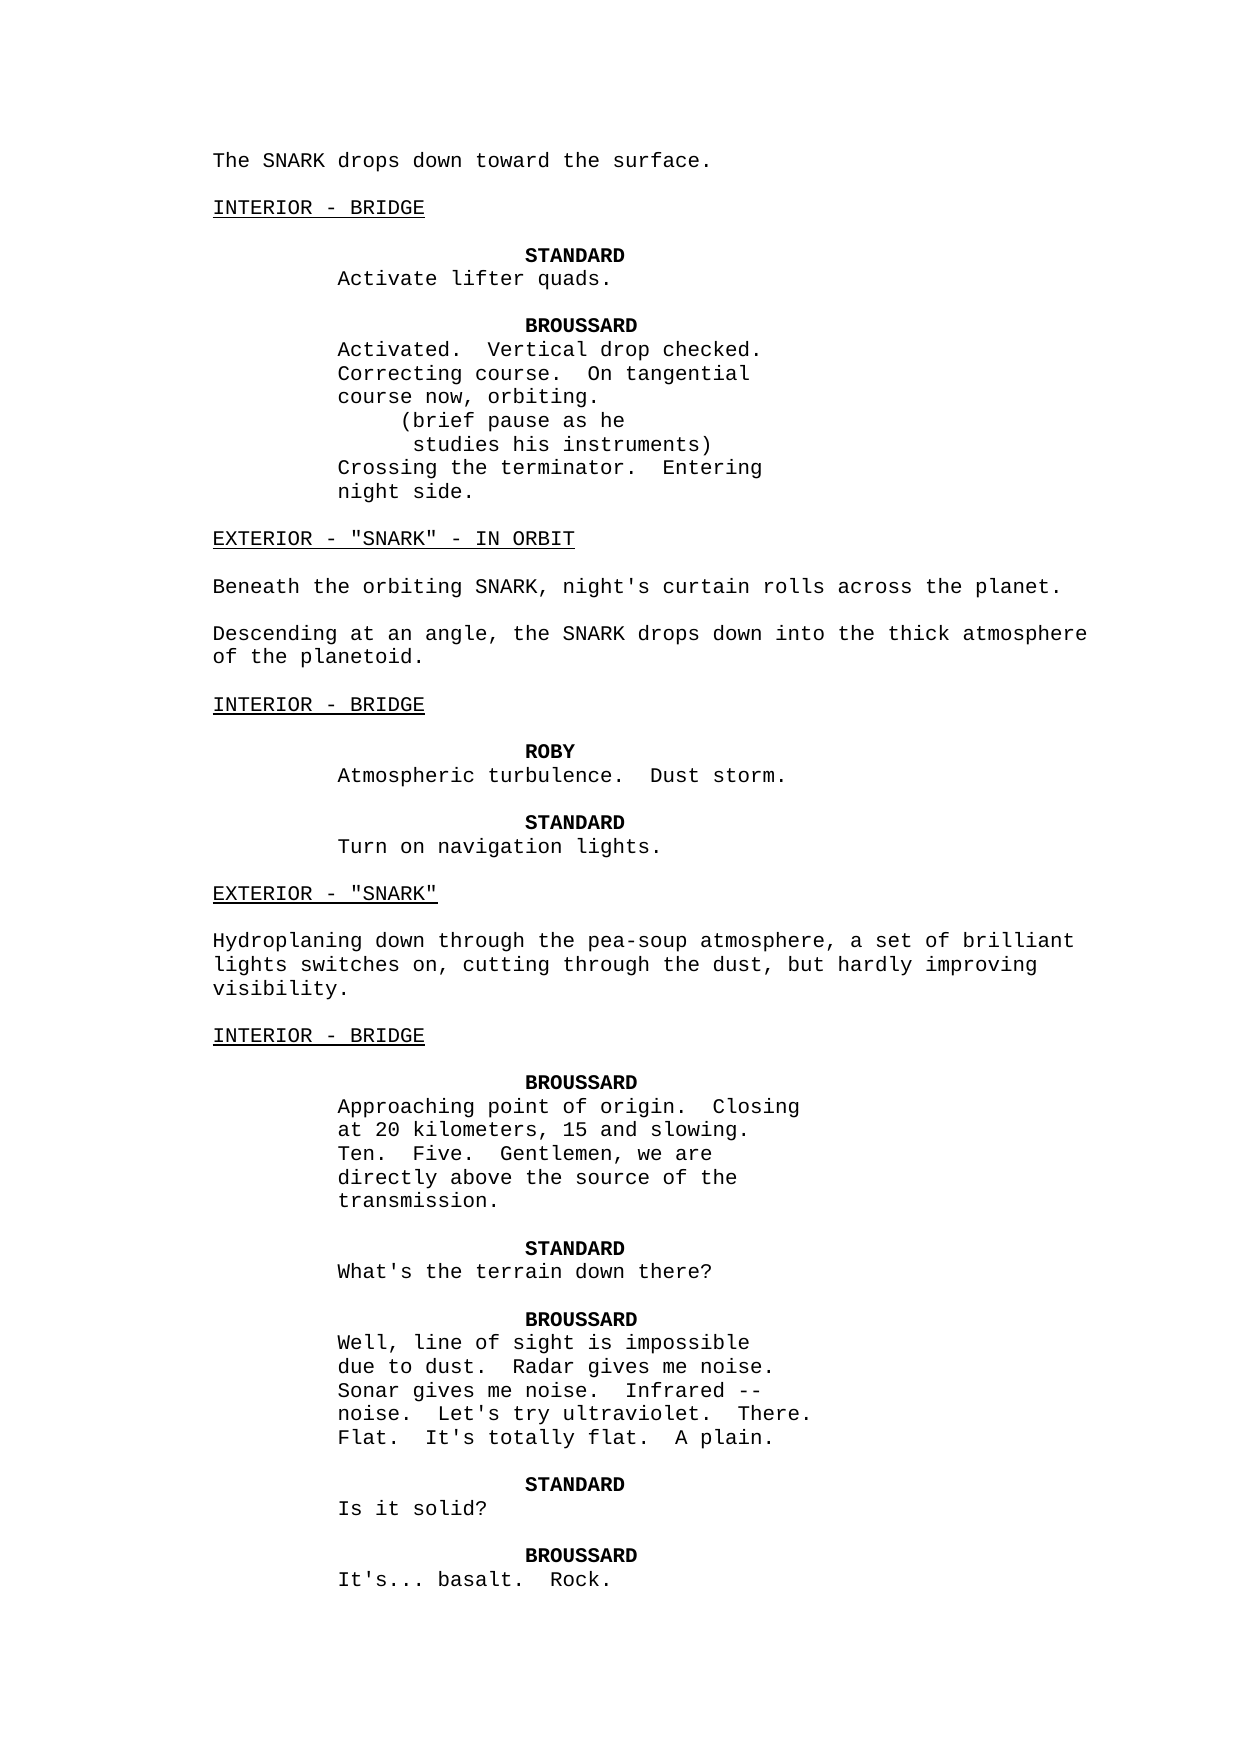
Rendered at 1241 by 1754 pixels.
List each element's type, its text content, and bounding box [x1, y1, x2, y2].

text (brief pause as he [150, 410, 1090, 434]
text STANDARD [150, 812, 1090, 836]
text What's the terrain down there? [150, 1261, 1090, 1285]
text directly above the source of the [150, 1167, 1090, 1190]
text Activated. Vertical drop checked. [150, 339, 1090, 363]
text transmission. [150, 1190, 1090, 1214]
text BROUSSARD [150, 1309, 1090, 1332]
text Turn on navigation lights. [150, 836, 1090, 859]
text Well, line of sight is impossible [150, 1332, 1090, 1356]
text studies his instruments) [150, 434, 1090, 457]
text Flat. It's totally flat. A plain. [150, 1427, 1090, 1451]
text noise. Let's try ultraviolet. There. [150, 1403, 1090, 1427]
text Crossing the terminator. Entering [150, 457, 1090, 481]
text INTERIOR - BRIDGE [150, 197, 1090, 221]
text EXTERIOR - "SNARK" - IN ORBIT [150, 528, 1090, 552]
text INTERIOR - BRIDGE [150, 1025, 1090, 1048]
text It's... basalt. Rock. [150, 1569, 1090, 1592]
text ROBY [150, 741, 1090, 765]
text The SNARK drops down toward the surface. [150, 150, 1090, 174]
text of the planetoid. [150, 647, 1090, 670]
text at 20 kilometers, 15 and slowing. [150, 1119, 1090, 1143]
text Approaching point of origin. Closing [150, 1096, 1090, 1119]
text Sonar gives me noise. Infrared -- [150, 1379, 1090, 1403]
text Atmospheric turbulence. Dust storm. [150, 765, 1090, 788]
text Ten. Five. Gentlemen, we are [150, 1143, 1090, 1167]
text visibility. [150, 978, 1090, 1001]
text BROUSSARD [150, 1545, 1090, 1569]
text EXTERIOR - "SNARK" [150, 883, 1090, 907]
text Descending at an angle, the SNARK drops down into the thick atmosphere [150, 623, 1090, 647]
text STANDARD [150, 244, 1090, 268]
text lights switches on, cutting through the dust, but hardly improving [150, 954, 1090, 978]
text BROUSSARD [150, 1072, 1090, 1096]
text due to dust. Radar gives me noise. [150, 1356, 1090, 1379]
text STANDARD [150, 1474, 1090, 1498]
text Is it solid? [150, 1498, 1090, 1521]
text INTERIOR - BRIDGE [150, 694, 1090, 717]
text STANDARD [150, 1238, 1090, 1261]
text Activate lifter quads. [150, 268, 1090, 292]
text course now, orbiting. [150, 386, 1090, 410]
text Hydroplaning down through the pea-soup atmosphere, a set of brilliant [150, 930, 1090, 954]
text Beneath the orbiting SNARK, night's curtain rolls across the planet. [150, 576, 1090, 599]
text Correcting course. On tangential [150, 363, 1090, 386]
text night side. [150, 481, 1090, 505]
text BROUSSARD [150, 316, 1090, 339]
